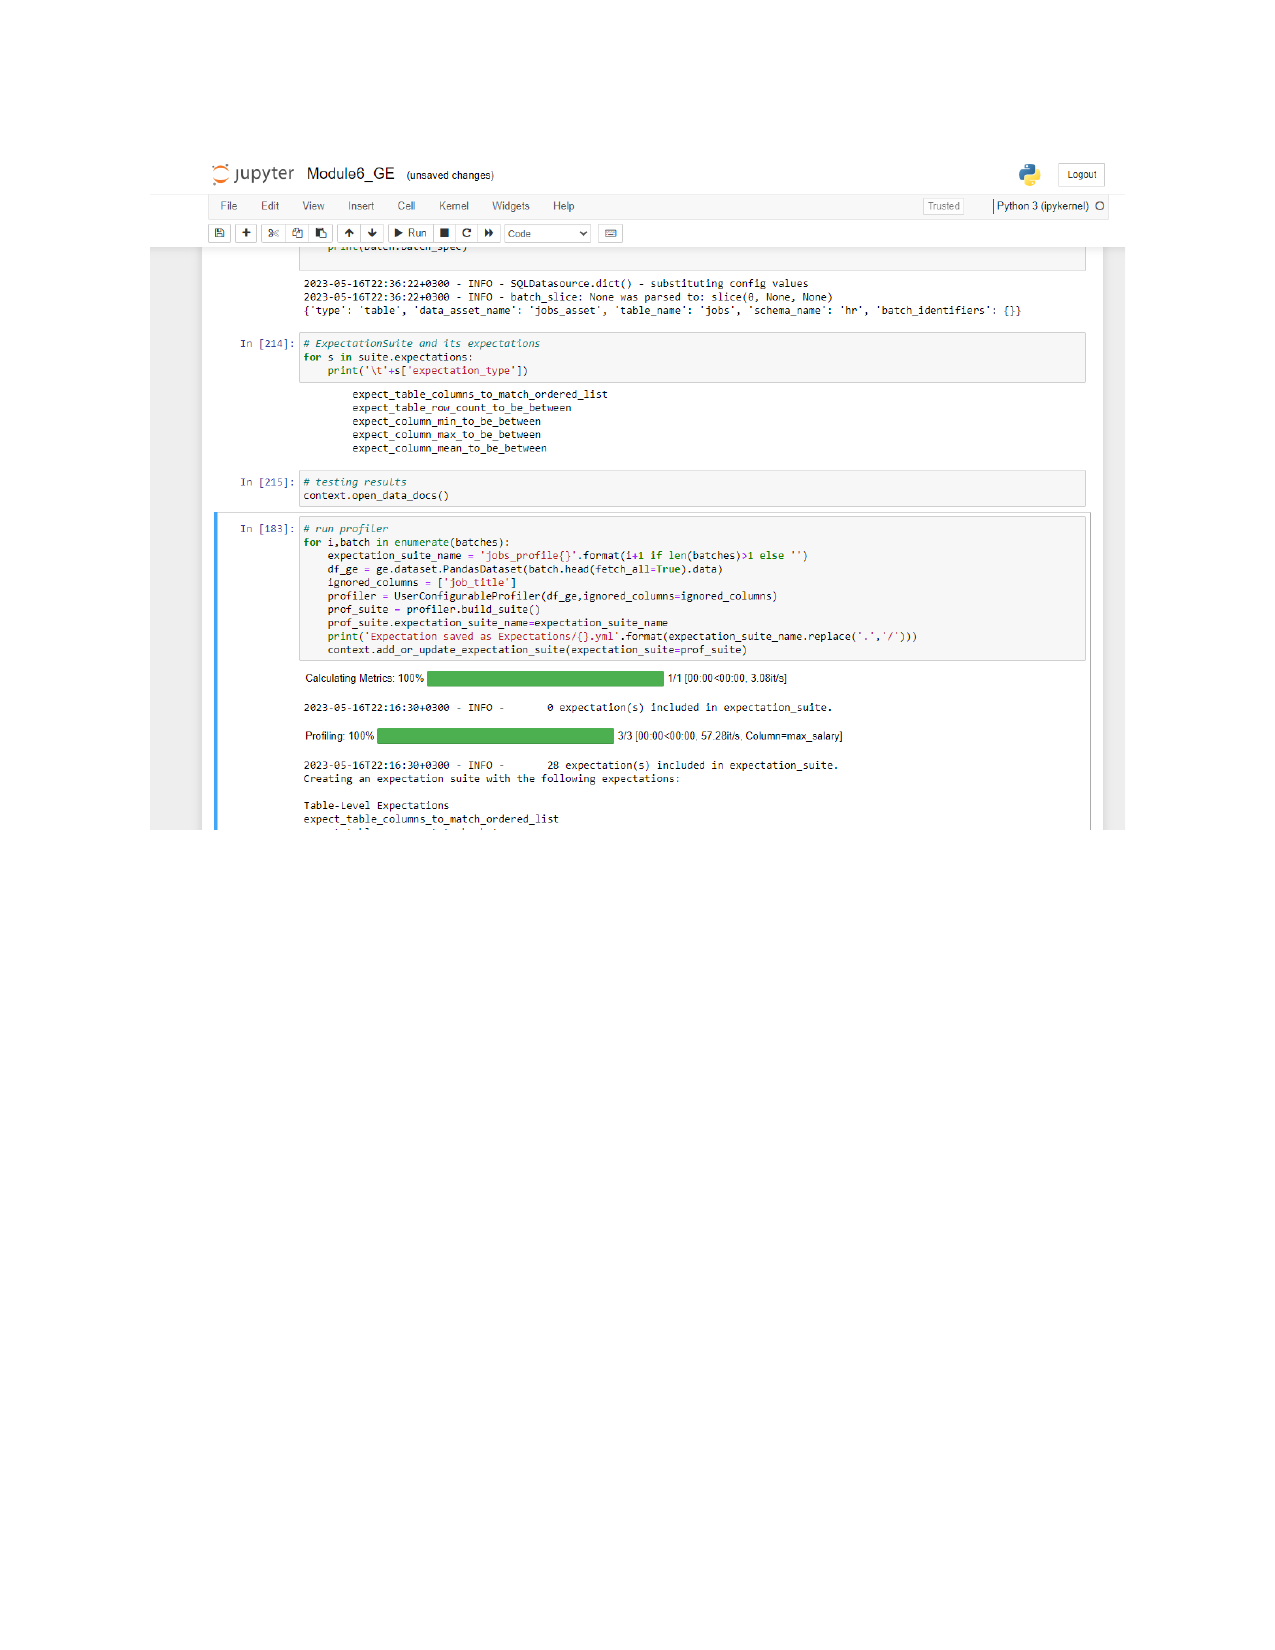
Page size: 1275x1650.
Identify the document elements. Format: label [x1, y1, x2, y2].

picture [150, 150, 1125, 830]
